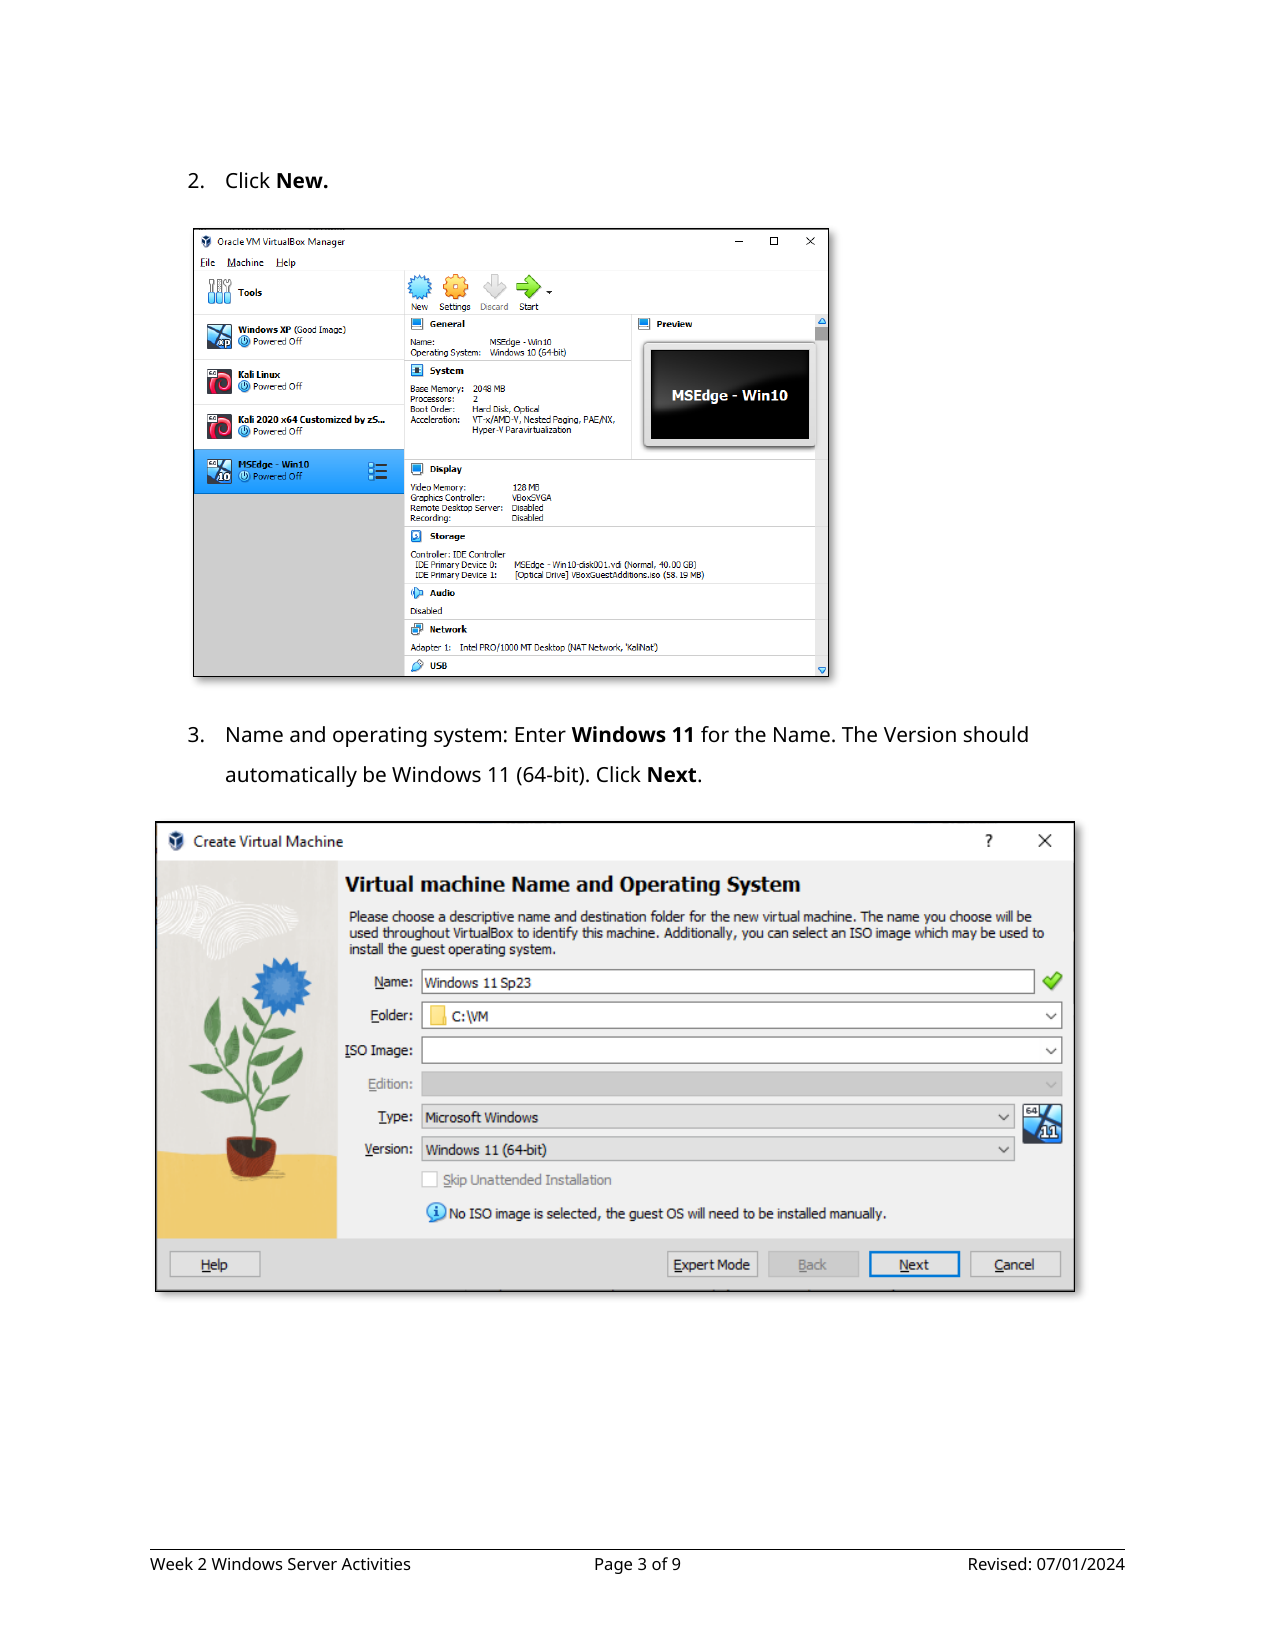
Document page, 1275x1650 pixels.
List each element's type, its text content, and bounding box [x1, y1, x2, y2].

list Click New. [187, 167, 1125, 195]
picture [194, 229, 828, 676]
picture [156, 823, 1074, 1291]
list Name and operating system: Enter Windows 11 for the Name. The Version should automatically be Windows 11 (64-bit). Click Next. [187, 720, 1125, 788]
